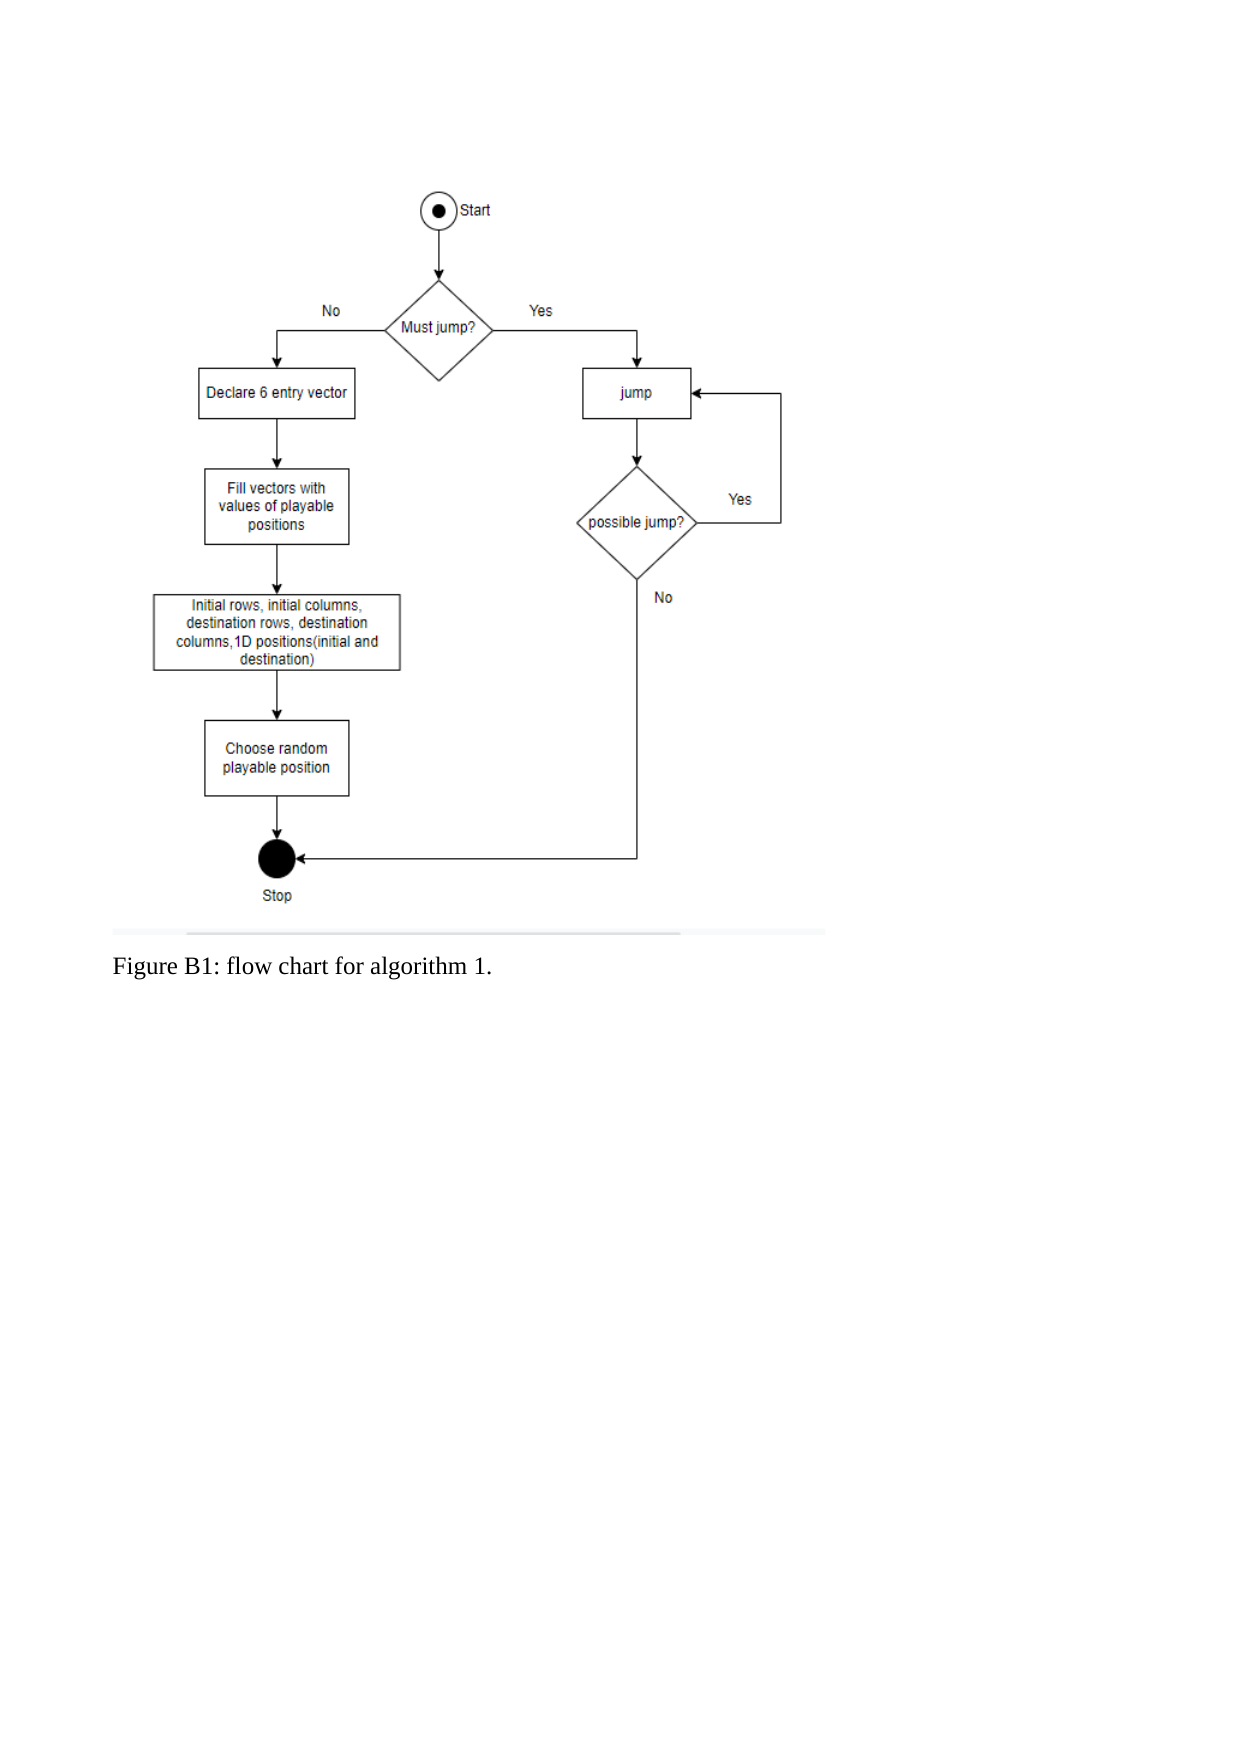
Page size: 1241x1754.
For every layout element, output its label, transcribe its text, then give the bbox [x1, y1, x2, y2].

picture [112, 150, 826, 935]
text Figure B1: flow chart for algorithm 1. [112, 951, 1128, 980]
